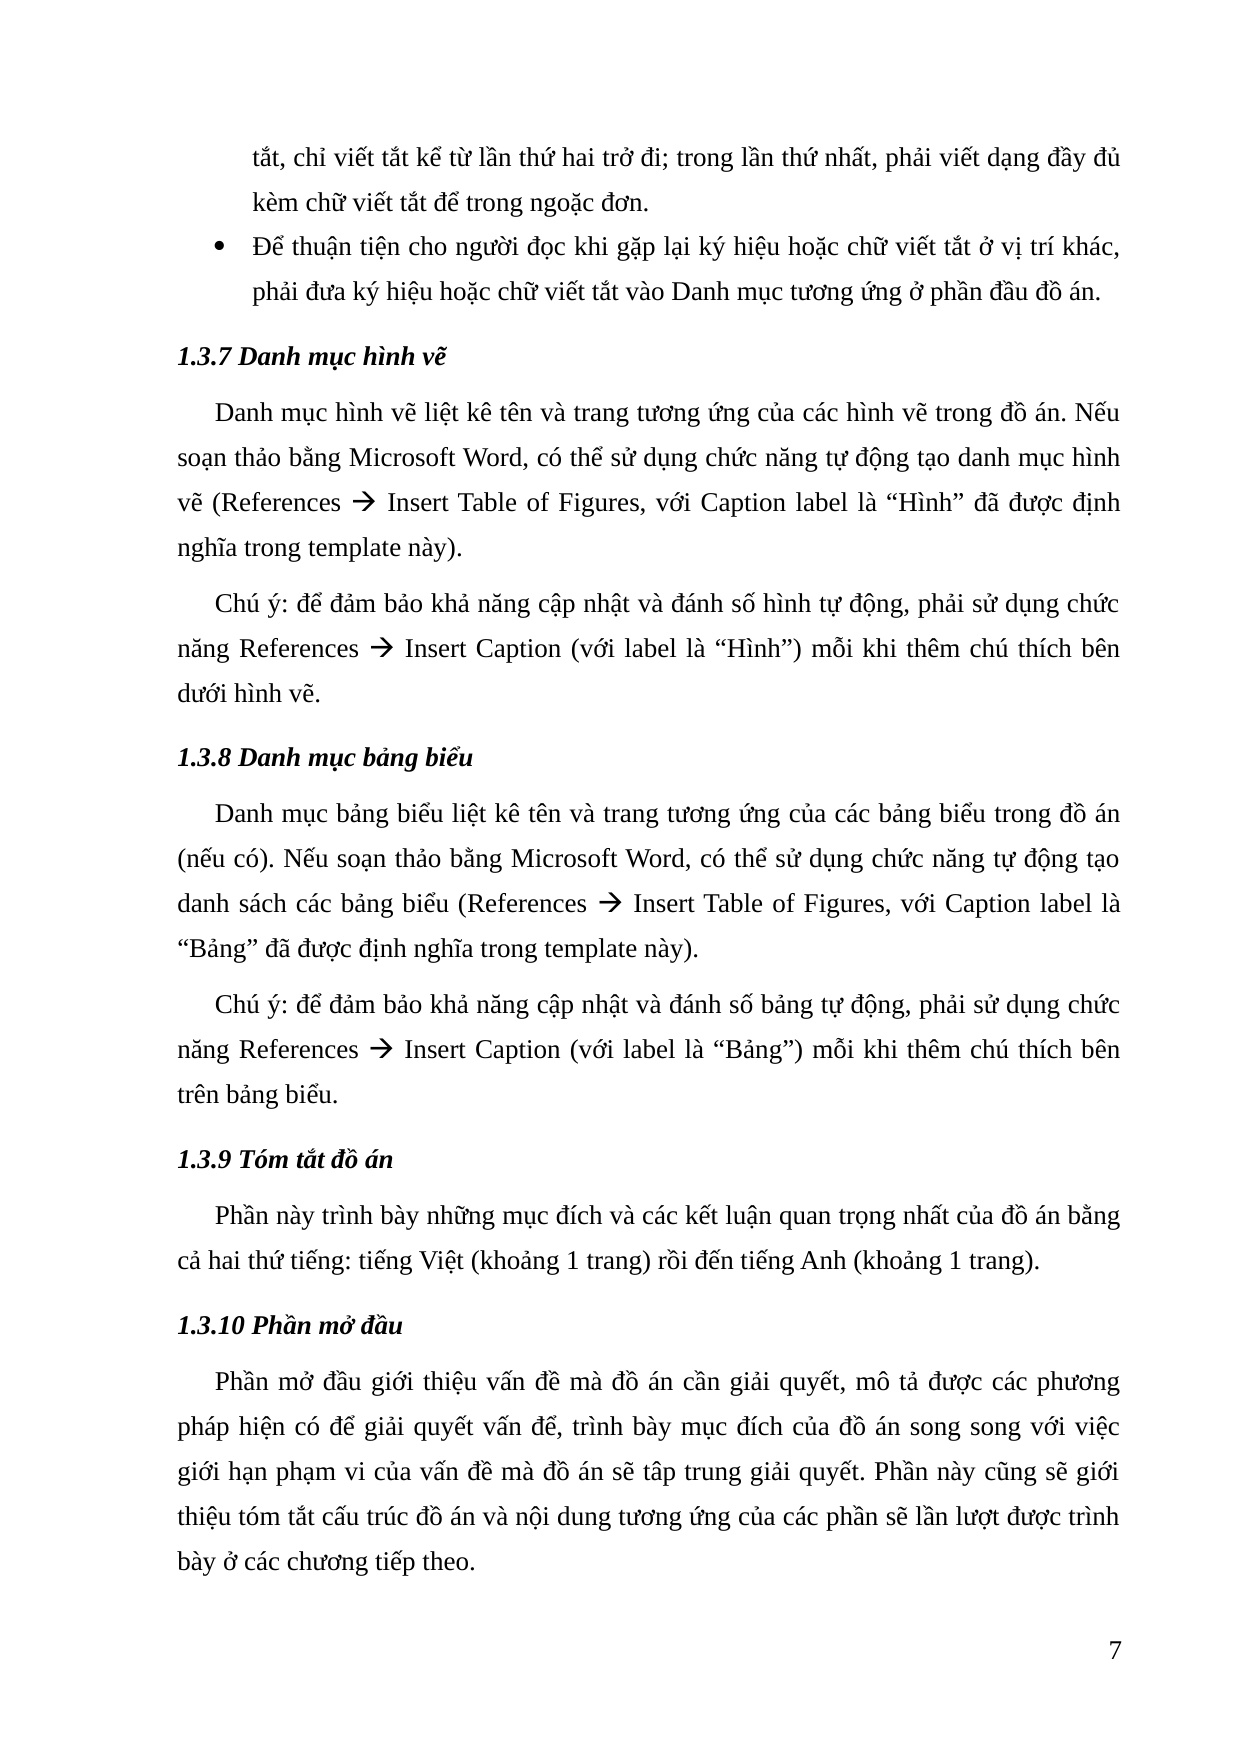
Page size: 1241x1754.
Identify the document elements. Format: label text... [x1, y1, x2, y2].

list Để thuận tiện cho người đọc khi gặp lại ký hiệu hoặc chữ viết tắt ở vị trí khác, phải đưa ký hiệu hoặc chữ viết tắt vào Danh mục tương ứng ở phần đầu đồ án. [214, 227, 1122, 309]
subtitle Danh mục hình vẽ [177, 336, 1122, 374]
subtitle Tóm tắt đồ án [177, 1140, 1122, 1177]
subtitle Phần mở đầu [177, 1306, 1122, 1343]
text Danh mục hình vẽ liệt kê tên và trang tương ứng của các hình vẽ trong đồ án. Nếu soạn thảo bằng Microsoft Word, có thể sử dụng chức năng tự động tạo danh mục hình vẽ (References Insert Table of Figures, với Caption label là “Hình” đã được định nghĩa trong template này). [177, 393, 1122, 565]
text Danh mục bảng biểu liệt kê tên và trang tương ứng của các bảng biểu trong đồ án (nếu có). Nếu soạn thảo bằng Microsoft Word, có thể sử dụng chức năng tự động tạo danh sách các bảng biểu (References Insert Table of Figures, với Caption label là “Bảng” đã được định nghĩa trong template này). [177, 794, 1122, 967]
subtitle Danh mục bảng biểu [177, 738, 1122, 776]
text Chú ý: để đảm bảo khả năng cập nhật và đánh số hình tự động, phải sử dụng chức năng References Insert Caption (với label là “Hình”) mỗi khi thêm chú thích bên dưới hình vẽ. [177, 584, 1122, 711]
text Chú ý: để đảm bảo khả năng cập nhật và đánh số bảng tự động, phải sử dụng chức năng References Insert Caption (với label là “Bảng”) mỗi khi thêm chú thích bên trên bảng biểu. [177, 986, 1122, 1113]
text Phần này trình bày những mục đích và các kết luận quan trọng nhất của đồ án bằng cả hai thứ tiếng: tiếng Việt (khoảng 1 trang) rồi đến tiếng Anh (khoảng 1 trang). [177, 1196, 1122, 1279]
text Phần mở đầu giới thiệu vấn đề mà đồ án cần giải quyết, mô tả được các phương pháp hiện có để giải quyết vấn để, trình bày mục đích của đồ án song song với việc giới hạn phạm vi của vấn đề mà đồ án sẽ tâp trung giải quyết. Phần này cũng sẽ giới thiệu tóm tắt cấu trúc đồ án và nội dung tương ứng của các phần sẽ lần lượt được trình bày ở các chương tiếp theo. [177, 1362, 1122, 1579]
